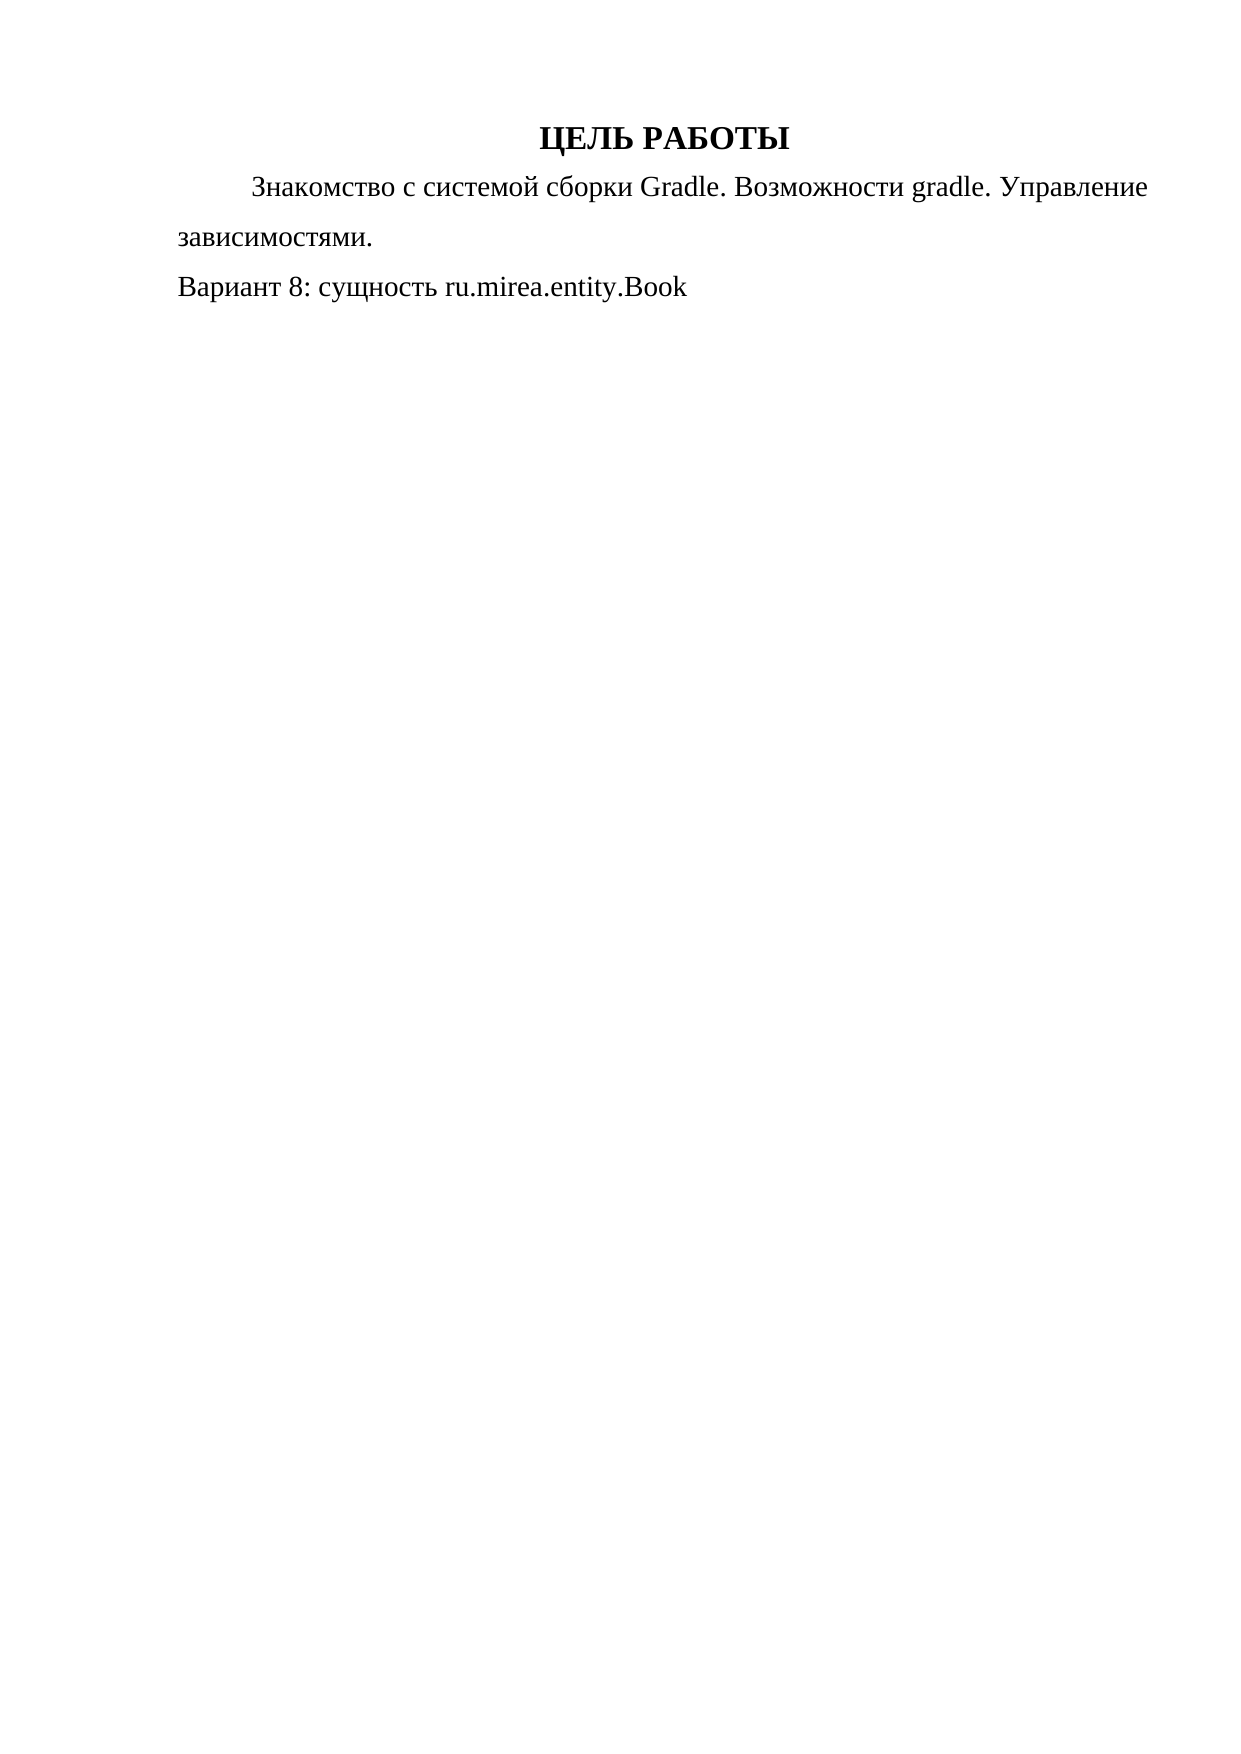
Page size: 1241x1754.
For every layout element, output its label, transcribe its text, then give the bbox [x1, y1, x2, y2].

text Вариант 8: сущность ru.mirea.entity.Book [177, 269, 1152, 303]
text Знакомство с системой сборки Gradle. Возможности gradle. Управление зависимостями. [177, 169, 1152, 253]
subtitle ЦЕЛЬ РАБОТЫ [177, 118, 1152, 156]
